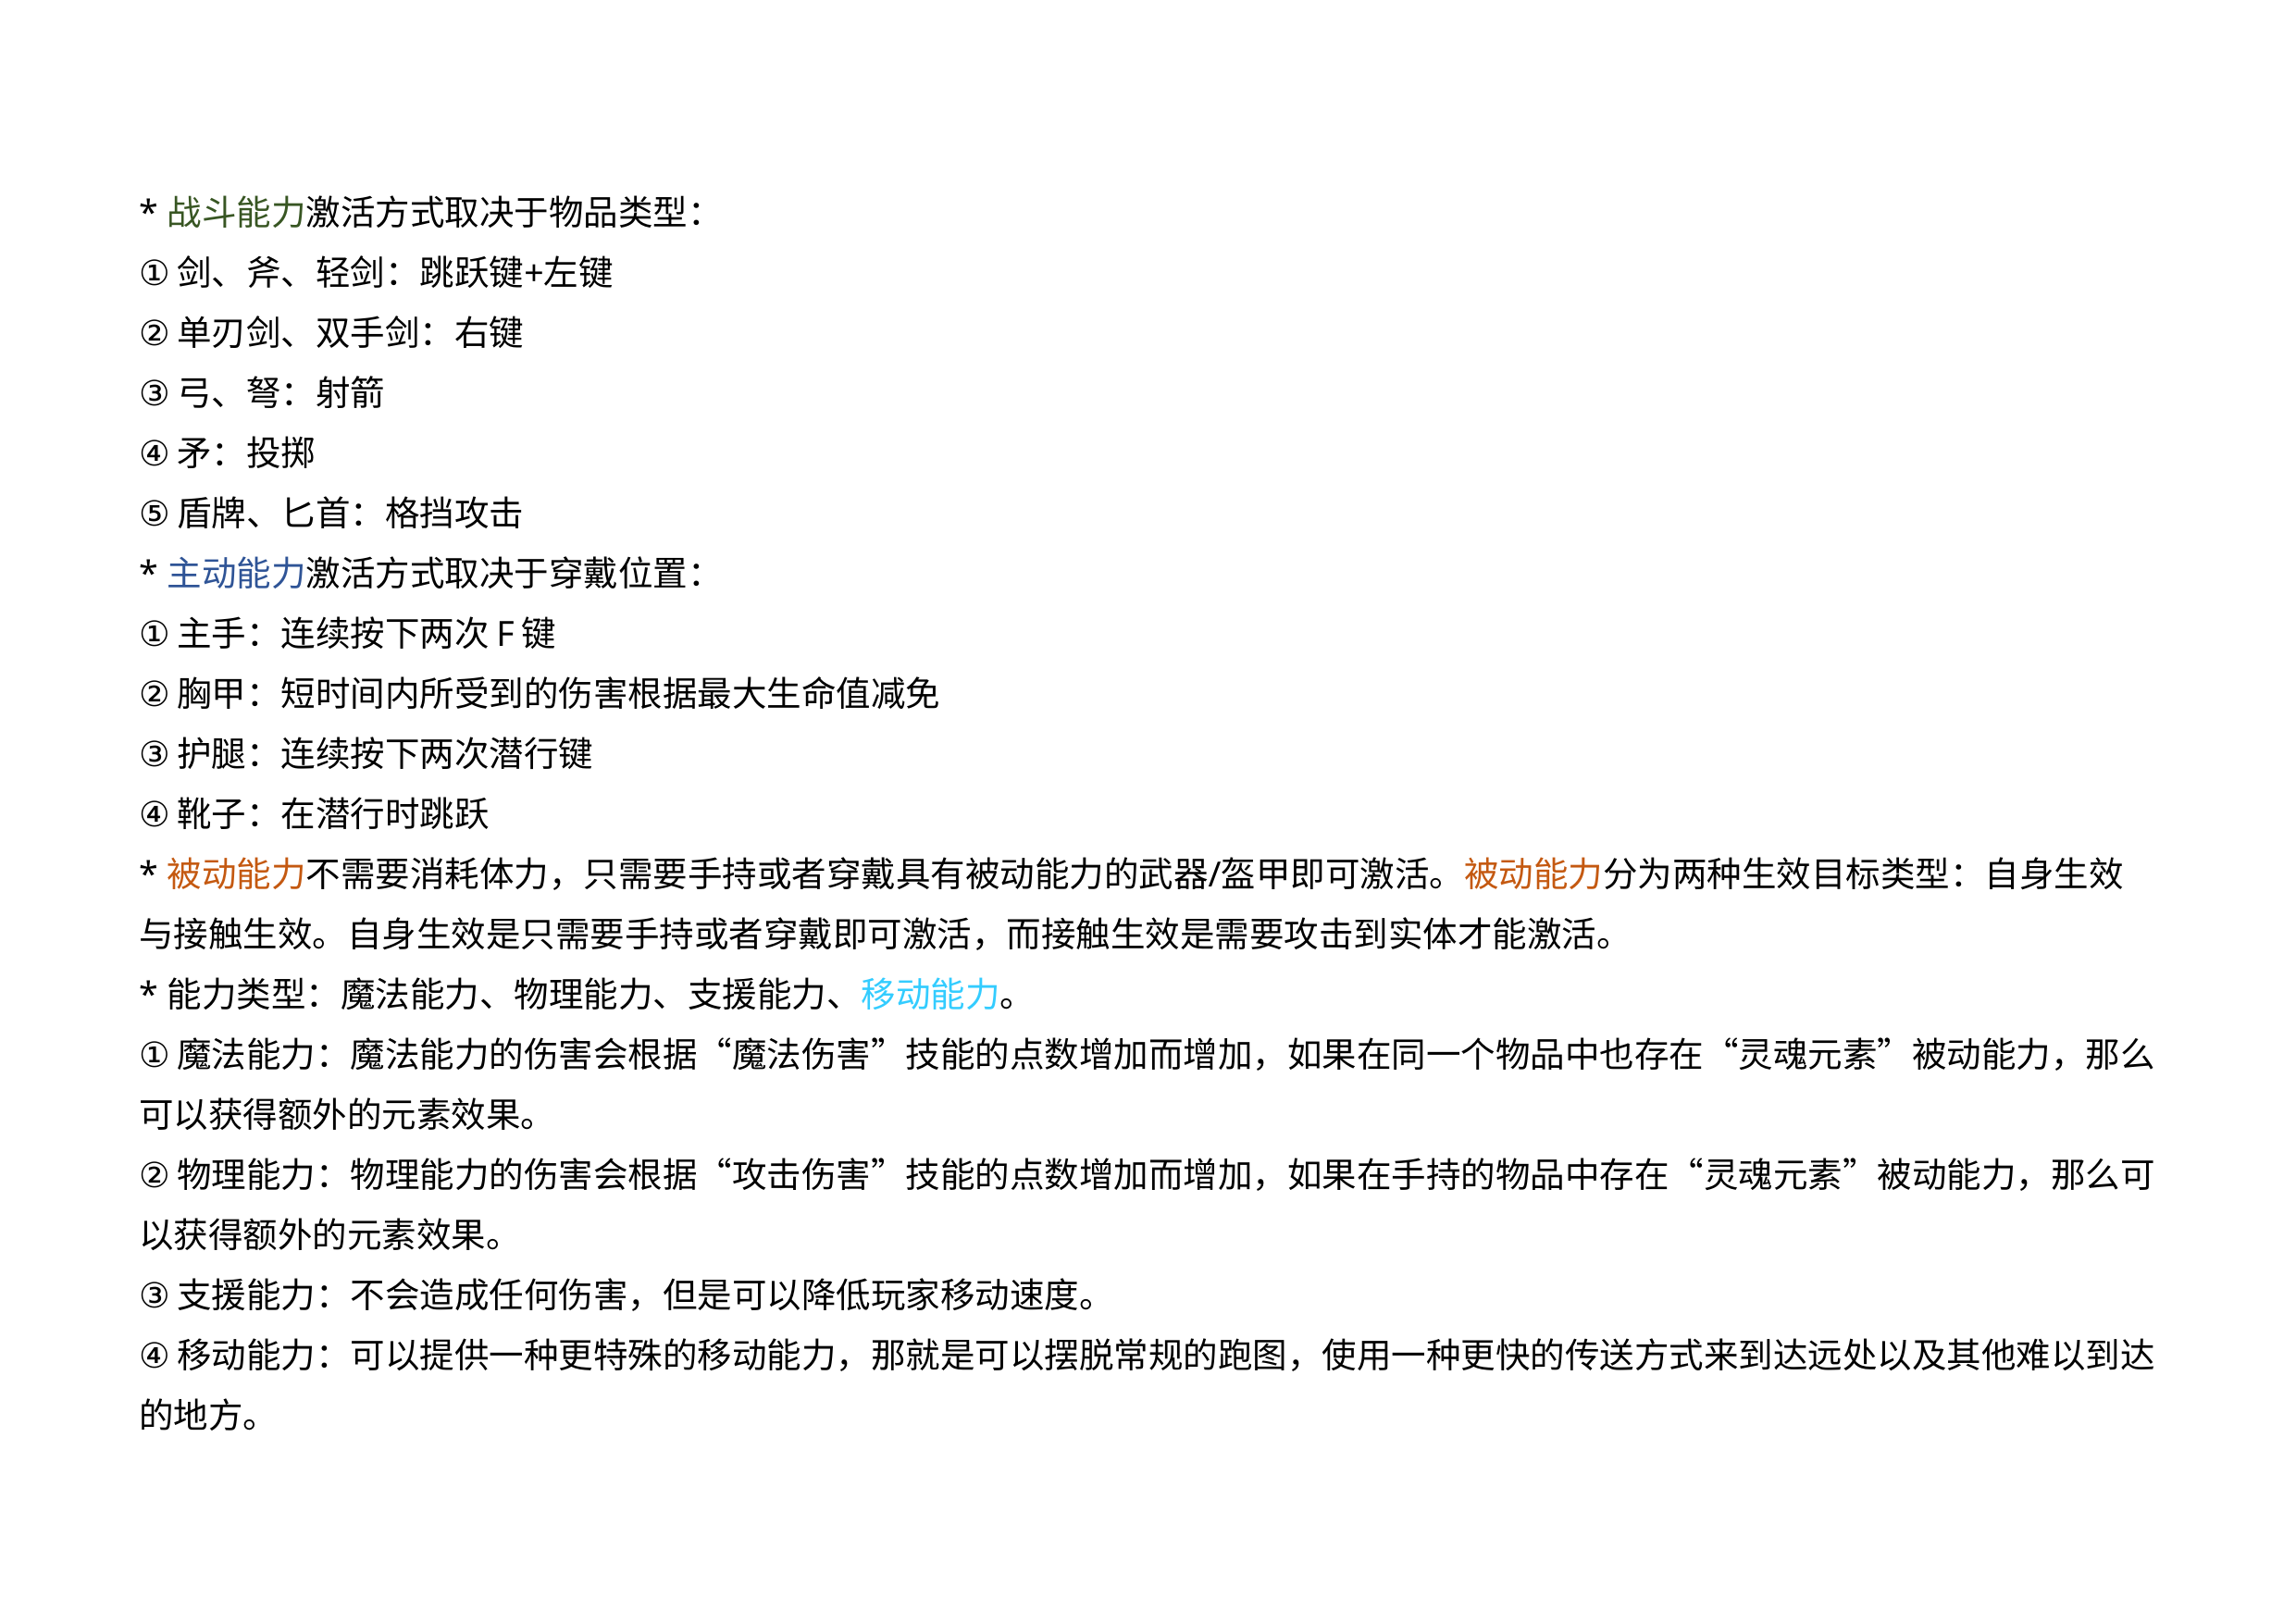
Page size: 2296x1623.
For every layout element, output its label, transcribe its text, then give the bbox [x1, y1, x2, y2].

text ②物理能力：物理能力的伤害会根据“攻击伤害”技能的点数增加而增加，如果在手持的物品中存在“灵魂元素”被动能力，那么可以获得额外的元素效果。 [139, 1142, 2156, 1262]
text ①剑、斧、轻剑：跳跃键+左键 [139, 240, 2156, 300]
text * 战斗能力激活方式取决于物品类型： [139, 180, 2156, 240]
text ⑤盾牌、匕首：格挡攻击 [139, 480, 2156, 540]
text ②胸甲：短时间内所受到的伤害根据最大生命值减免 [139, 661, 2156, 721]
text * 能力类型：魔法能力、物理能力、支援能力、移动能力。 [139, 961, 2156, 1022]
text ④移动能力：可以提供一种更特殊的移动能力，那就是可以摆脱常规的跑图，使用一种更快的传送方式来到达远处以及其他难以到达的地方。 [139, 1322, 2156, 1443]
text ①主手：连续按下两次F键 [139, 601, 2156, 661]
text ④靴子：在潜行时跳跃 [139, 781, 2156, 841]
text ①魔法能力：魔法能力的伤害会根据“魔法伤害”技能的点数增加而增加，如果在同一个物品中也存在“灵魂元素”被动能力，那么可以获得额外的元素效果。 [139, 1022, 2156, 1142]
text * 被动能力不需要消耗体力，只需要手持或者穿戴具有被动能力的武器/盔甲即可激活。被动能力分为两种生效目标类型：自身生效与接触生效。自身生效是只需要手持或者穿戴即可激活，而接触生效是需要攻击到实体才能激活。 [139, 841, 2156, 961]
text ③护腿：连续按下两次潜行键 [139, 721, 2156, 781]
text ②单刃剑、双手剑：右键 [139, 300, 2156, 360]
text ③弓、弩：射箭 [139, 360, 2156, 420]
text ③支援能力：不会造成任何伤害，但是可以降低玩家移动速度。 [139, 1262, 2156, 1322]
text * 主动能力激活方式取决于穿戴位置： [139, 540, 2156, 601]
text ④矛：投掷 [139, 420, 2156, 480]
